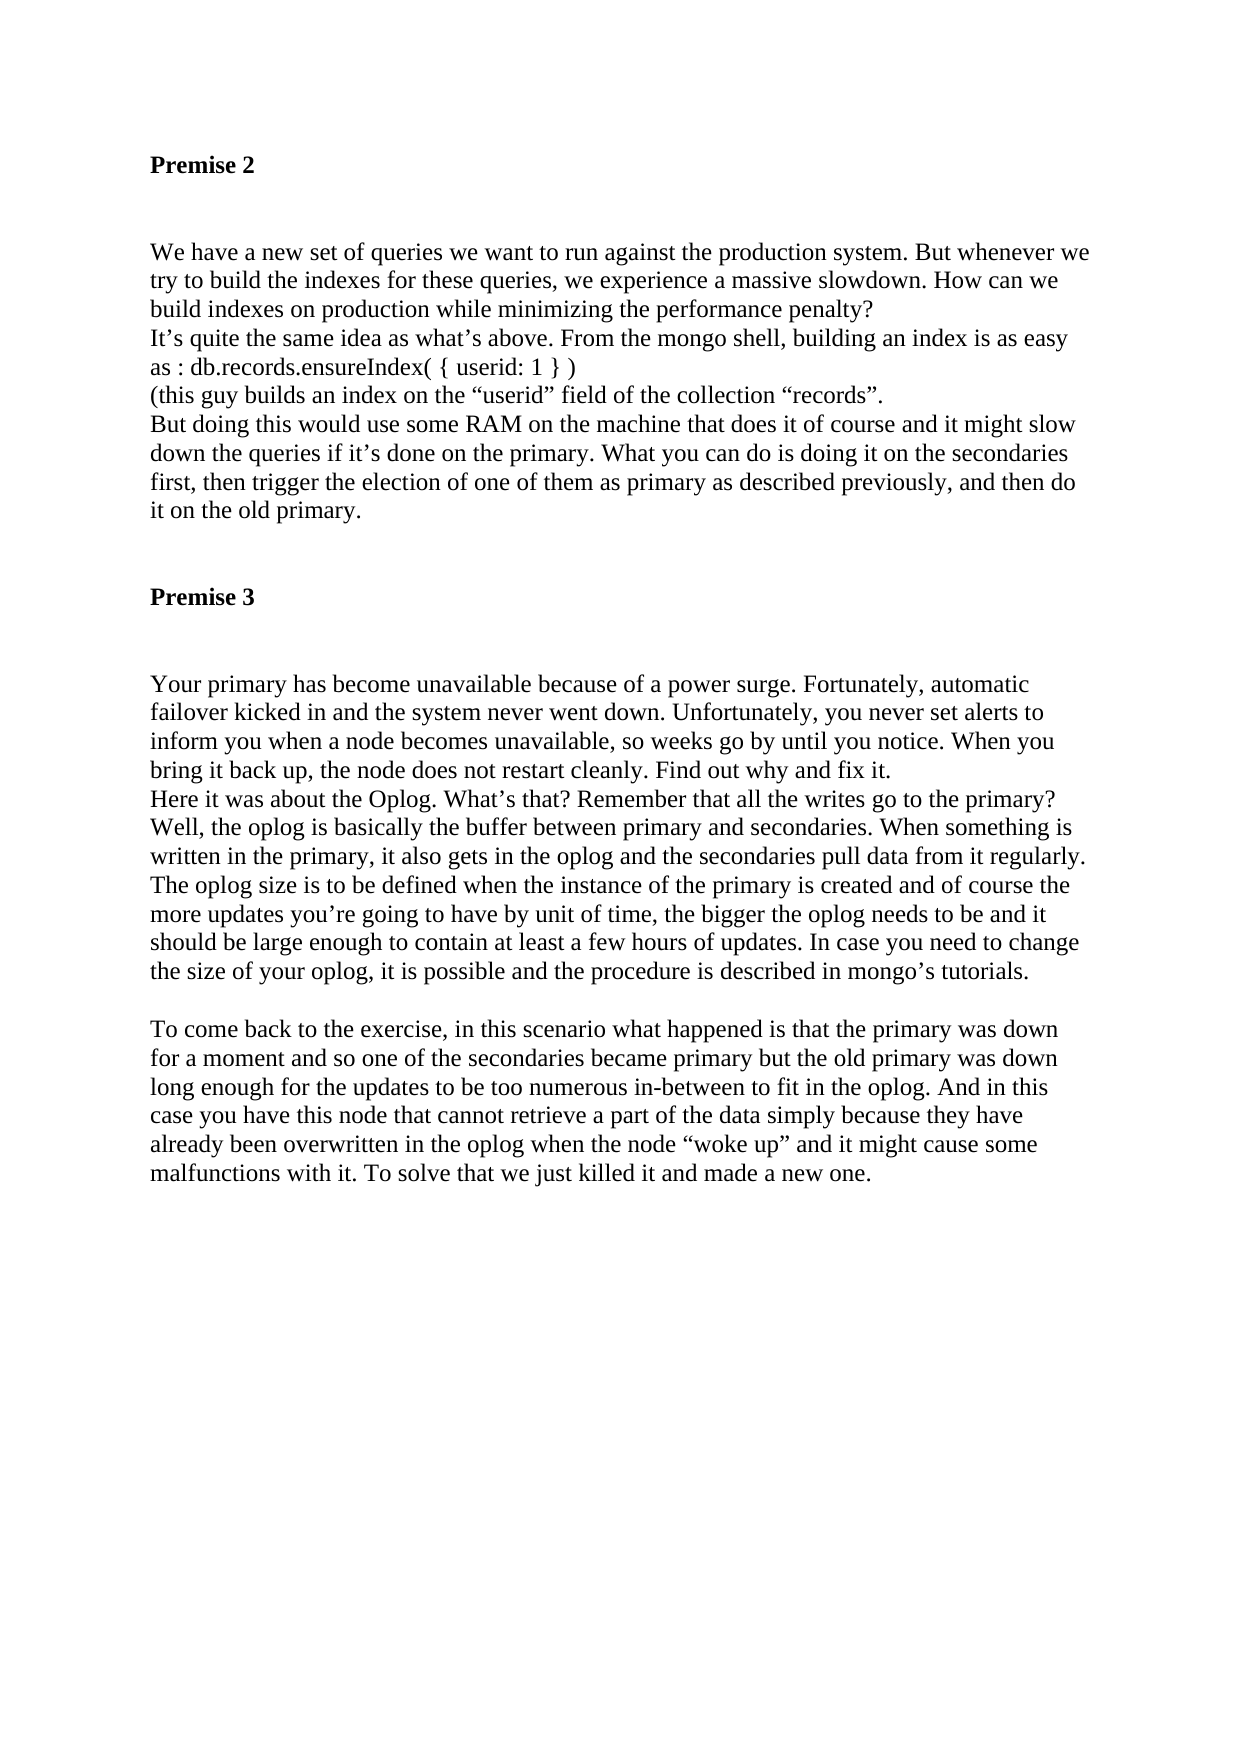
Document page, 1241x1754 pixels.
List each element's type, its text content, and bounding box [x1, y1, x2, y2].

text To come back to the exercise, in this scenario what happened is that the primary was down for a moment and so one of the secondaries became primary but the old primary was down long enough for the updates to be too numerous in-between to fit in the oplog. And in this case you have this node that cannot retrieve a part of the data simply because they have already been overwritten in the oplog when the node “woke up” and it might cause some malfunctions with it. To solve that we just killed it and made a new one. [150, 1014, 1090, 1187]
text Premise 2 [150, 150, 1090, 179]
text Your primary has become unavailable because of a power surge. Fortunately, automatic failover kicked in and the system never went down. Unfortunately, you never set alerts to inform you when a node becomes unavailable, so weeks go by until you notice. When you bring it back up, the node does not restart cleanly. Find out why and fix it. Here it was about the Oplog. What’s that? Remember that all the writes go to the primary? Well, the oplog is basically the buffer between primary and secondaries. When something is written in the primary, it also gets in the oplog and the secondaries pull data from it regularly. The oplog size is to be defined when the instance of the primary is created and of course the more updates you’re going to have by unit of time, the bigger the oplog needs to be and it should be large enough to contain at least a few hours of updates. In case you need to change the size of your oplog, it is possible and the procedure is described in mongo’s tutorials. [150, 640, 1090, 985]
text Premise 3 [150, 553, 1090, 611]
text We have a new set of queries we want to run against the production system. But whenever we try to build the indexes for these queries, we experience a massive slowdown. How can we build indexes on production while minimizing the performance penalty? It’s quite the same idea as what’s above. From the mongo shell, building an index is as easy as : db.records.ensureIndex( { userid: 1 } ) (this guy builds an index on the “userid” field of the collection “records”. But doing this would use some RAM on the machine that does it of course and it might slow down the queries if it’s done on the primary. What you can do is doing it on the secondaries first, then trigger the election of one of them as primary as described previously, and then do it on the old primary. [150, 208, 1090, 524]
